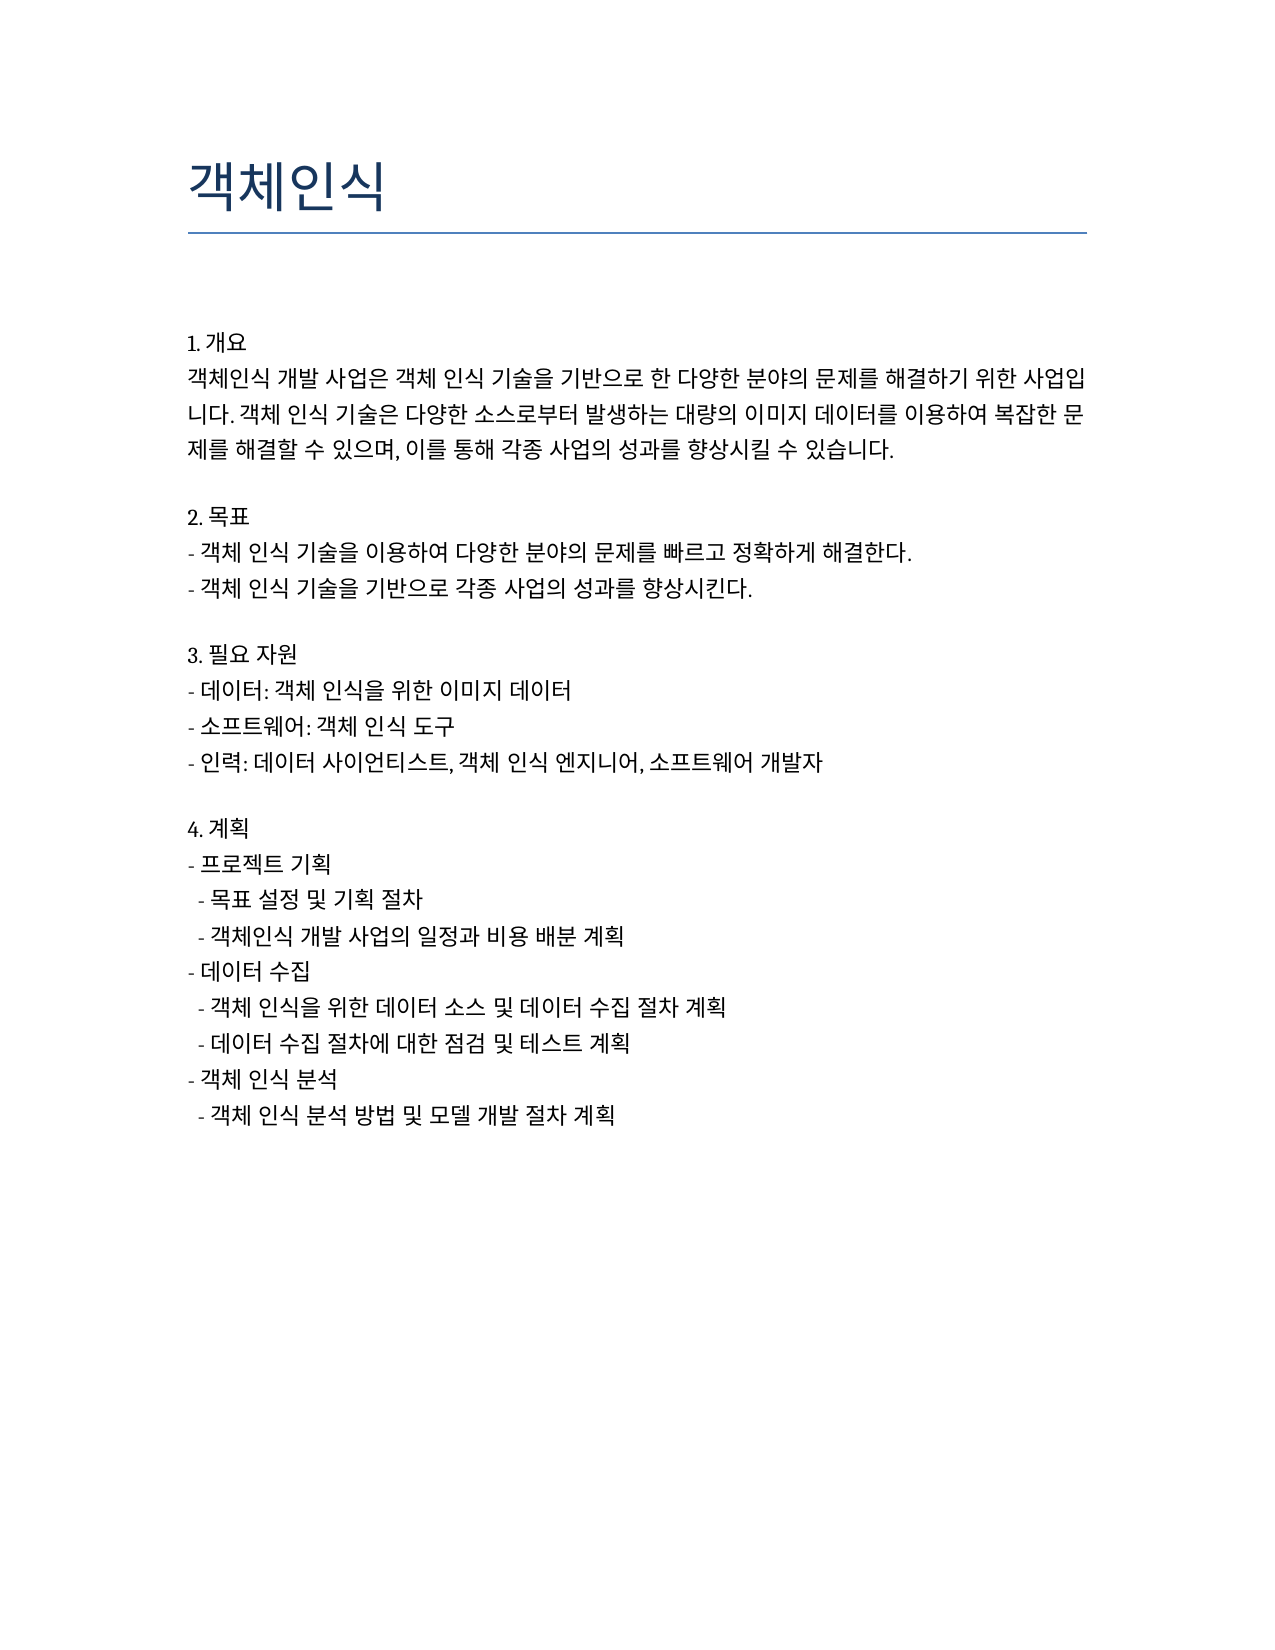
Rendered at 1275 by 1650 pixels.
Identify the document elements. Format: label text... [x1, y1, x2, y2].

text 1. 개요 객체인식 개발 사업은 객체 인식 기술을 기반으로 한 다양한 분야의 문제를 해결하기 위한 사업입니다. 객체 인식 기술은 다양한 소스로부터 발생하는 대량의 이미지 데이터를 이용하여 복잡한 문제를 해결할 수 있으며, 이를 통해 각종 사업의 성과를 향상시킬 수 있습니다. 2. 목표 - 객체 인식 기술을 이용하여 다양한 분야의 문제를 빠르고 정확하게 해결한다. - 객체 인식 기술을 기반으로 각종 사업의 성과를 향상시킨다. 3. 필요 자원 - 데이터: 객체 인식을 위한 이미지 데이터 - 소프트웨어: 객체 인식 도구 - 인력: 데이터 사이언티스트, 객체 인식 엔지니어, 소프트웨어 개발자 4. 계획 - 프로젝트 기획 - 목표 설정 및 기획 절차 - 객체인식 개발 사업의 일정과 비용 배분 계획 - 데이터 수집 - 객체 인식을 위한 데이터 소스 및 데이터 수집 절차 계획 - 데이터 수집 절차에 대한 점검 및 테스트 계획 - 객체 인식 분석 - 객체 인식 분석 방법 및 모델 개발 절차 계획 [187, 265, 1087, 1131]
title 객체인식 [187, 150, 1087, 234]
